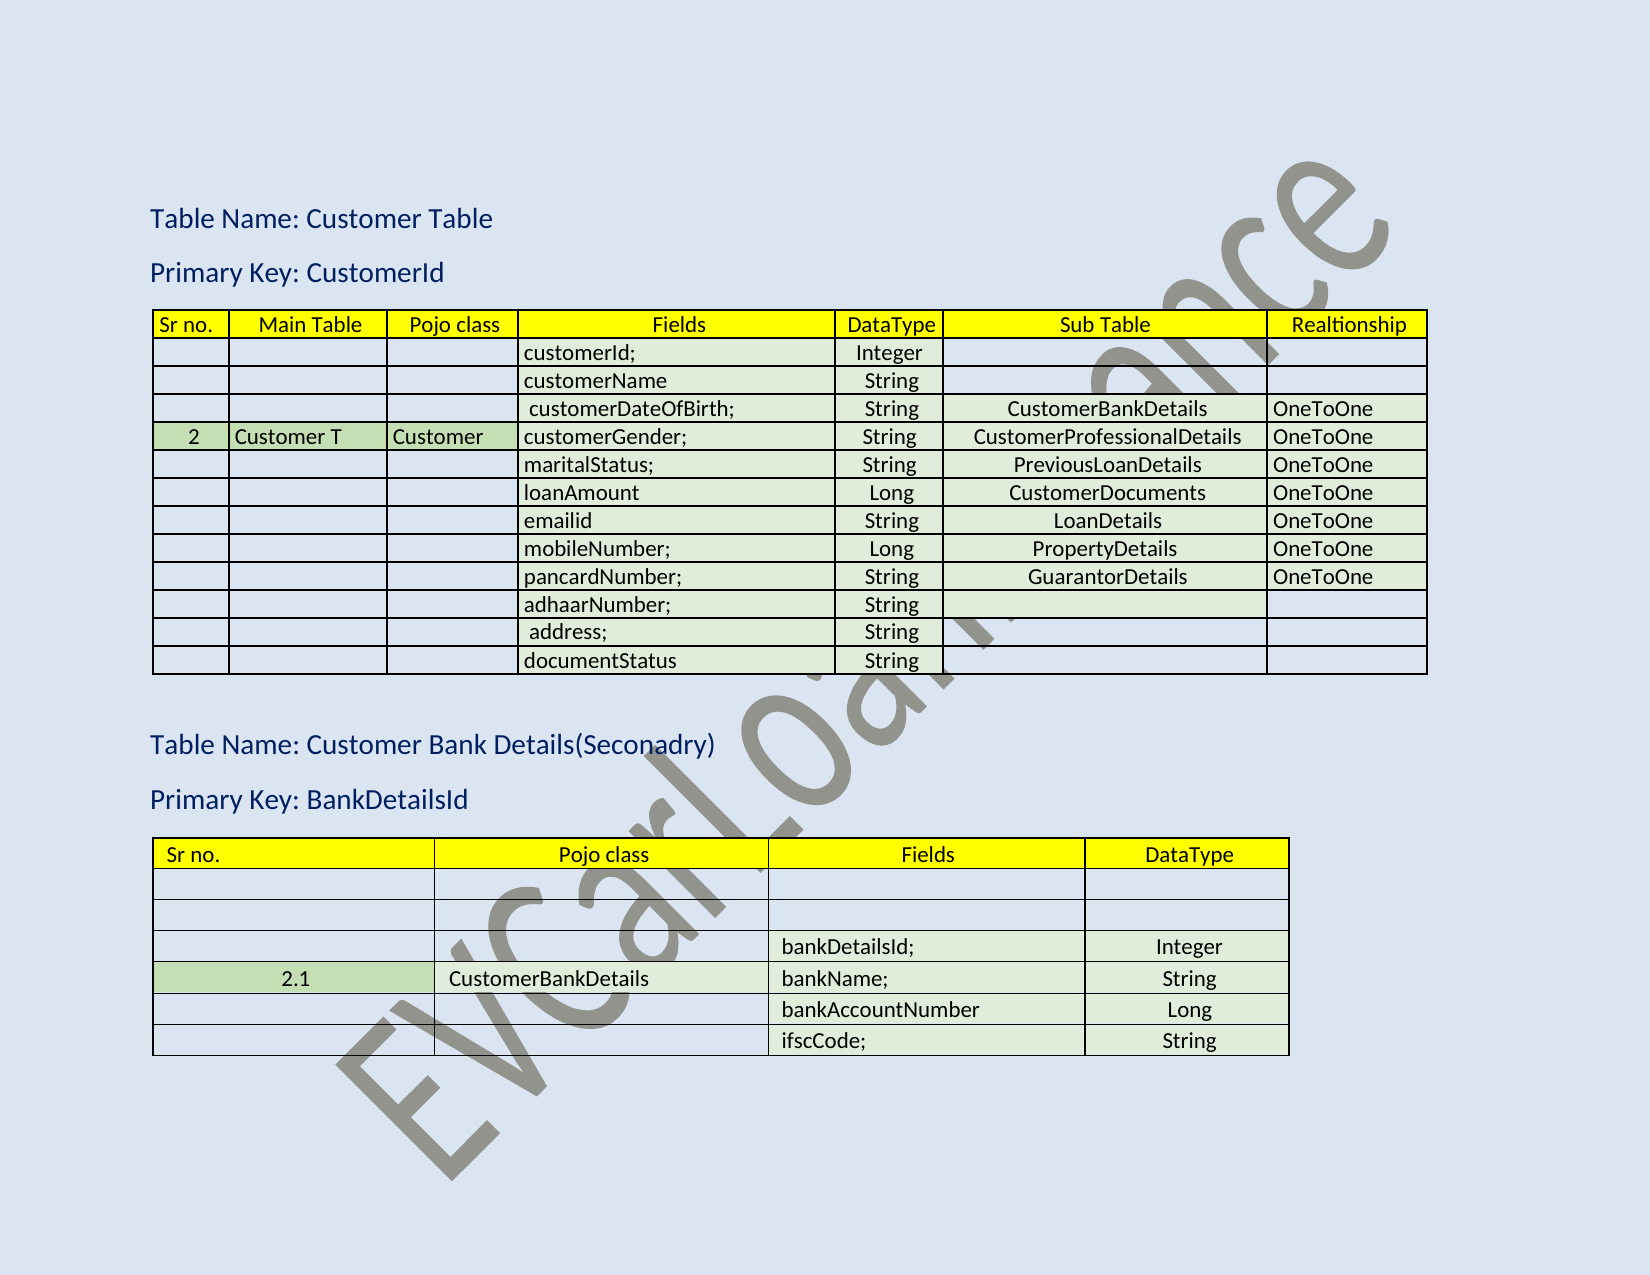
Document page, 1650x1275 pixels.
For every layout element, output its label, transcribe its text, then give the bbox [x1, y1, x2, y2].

table_cell [388, 479, 517, 505]
table_cell customerId; [519, 339, 834, 365]
table_header DataType [836, 311, 942, 337]
table_cell [154, 367, 228, 393]
table_cell 2 [154, 423, 228, 449]
table_cell bankDetailsId; [769, 931, 1084, 961]
table_cell [435, 1025, 768, 1055]
table_cell [388, 395, 517, 421]
table_cell address; [519, 619, 834, 645]
table_header Pojo class [388, 311, 517, 337]
table_cell GuarantorDetails [944, 563, 1266, 589]
table_header DataType [1086, 839, 1288, 868]
table_cell String [836, 395, 942, 421]
table_cell mobileNumber; [519, 535, 834, 561]
table_cell [230, 367, 386, 393]
table_cell String [836, 619, 942, 645]
table_cell String [836, 563, 942, 589]
table_cell [435, 900, 768, 930]
table_cell OneToOne [1268, 563, 1426, 589]
table_header Pojo class [435, 839, 768, 868]
table_cell [154, 563, 228, 589]
table_header Main Table [230, 311, 386, 337]
table_cell [230, 563, 386, 589]
table_cell Long [836, 535, 942, 561]
table_cell [1268, 367, 1426, 393]
table_cell Integer [836, 339, 942, 365]
table_cell CustomerDocuments [944, 479, 1266, 505]
table_cell [230, 591, 386, 617]
table_cell Long [1086, 994, 1288, 1023]
table_cell [1268, 339, 1426, 365]
table_cell [154, 507, 228, 533]
text Table Name: Customer Bank Details(Seconadry) Primary Key: BankDetailsId [150, 726, 763, 817]
table_cell PropertyDetails [944, 535, 1266, 561]
table_header Fields [519, 311, 834, 337]
table_cell [769, 900, 1084, 930]
table_cell [230, 451, 386, 477]
table_cell pancardNumber; [519, 563, 834, 589]
table_cell [154, 479, 228, 505]
table_cell OneToOne [1268, 507, 1426, 533]
table_cell [1268, 647, 1426, 673]
table_cell [154, 647, 228, 673]
table_cell 2.1 [154, 962, 434, 992]
table_cell ifscCode; [769, 1025, 1084, 1055]
text Table Name: Customer Table Primary Key: CustomerId [150, 200, 495, 290]
table_cell [154, 535, 228, 561]
table_cell [154, 900, 434, 930]
table_header Realtionship [1268, 311, 1426, 337]
table_cell Customer T [230, 423, 386, 449]
table_cell [230, 339, 386, 365]
table_cell customerDateOfBirth; [519, 395, 834, 421]
table_cell bankAccountNumber [769, 994, 1084, 1023]
table_cell [154, 451, 228, 477]
table_cell [388, 367, 517, 393]
table_cell String [836, 507, 942, 533]
table_cell [388, 535, 517, 561]
table_cell [1268, 591, 1426, 617]
table_cell [1086, 869, 1288, 899]
table_cell [154, 619, 228, 645]
table_cell bankName; [769, 962, 1084, 992]
table_cell [230, 395, 386, 421]
table_cell OneToOne [1268, 395, 1426, 421]
table_cell [388, 647, 517, 673]
table_cell [435, 994, 768, 1023]
table_cell [944, 619, 1266, 645]
table_cell [388, 591, 517, 617]
table_cell OneToOne [1268, 451, 1426, 477]
table_cell [944, 367, 1266, 393]
table_cell [388, 339, 517, 365]
table_cell Integer [1086, 931, 1288, 961]
table_cell [154, 395, 228, 421]
table_cell [388, 451, 517, 477]
table_cell [944, 647, 1266, 673]
table_cell [944, 591, 1266, 617]
table_cell Customer [388, 423, 517, 449]
table_cell String [836, 591, 942, 617]
table_cell PreviousLoanDetails [944, 451, 1266, 477]
table_cell [154, 869, 434, 899]
table_cell [154, 591, 228, 617]
table_cell [230, 647, 386, 673]
table_cell CustomerBankDetails [944, 395, 1266, 421]
table_cell [1086, 900, 1288, 930]
table_cell String [836, 423, 942, 449]
table_cell [435, 931, 768, 961]
table_cell String [836, 451, 942, 477]
table_header Fields [769, 839, 1084, 868]
table_cell [230, 507, 386, 533]
table_cell [944, 339, 1266, 365]
table_cell customerName [519, 367, 834, 393]
table_cell [388, 619, 517, 645]
table_cell OneToOne [1268, 423, 1426, 449]
table_header Sr no. [154, 839, 434, 868]
table_cell String [836, 367, 942, 393]
table_cell [154, 1025, 434, 1055]
table_cell String [1086, 962, 1288, 992]
table_cell [388, 563, 517, 589]
table_cell OneToOne [1268, 535, 1426, 561]
table_cell [435, 869, 768, 899]
table_cell [230, 479, 386, 505]
table_cell LoanDetails [944, 507, 1266, 533]
table_cell emailid [519, 507, 834, 533]
table_cell [230, 535, 386, 561]
table_cell adhaarNumber; [519, 591, 834, 617]
table_cell loanAmount [519, 479, 834, 505]
table_cell [388, 507, 517, 533]
table_cell String [1086, 1025, 1288, 1055]
table_cell CustomerBankDetails [435, 962, 768, 992]
table_cell [154, 994, 434, 1023]
table_cell [1268, 619, 1426, 645]
table_cell customerGender; [519, 423, 834, 449]
table_cell String [836, 647, 942, 673]
table_cell [230, 619, 386, 645]
table_header Sub Table [944, 311, 1266, 337]
table_cell CustomerProfessionalDetails [944, 423, 1266, 449]
table_cell [154, 339, 228, 365]
table_cell Long [836, 479, 942, 505]
table_cell maritalStatus; [519, 451, 834, 477]
table_cell OneToOne [1268, 479, 1426, 505]
table_header Sr no. [154, 311, 228, 337]
table_cell [769, 869, 1084, 899]
table_cell documentStatus [519, 647, 834, 673]
table_cell [154, 931, 434, 961]
